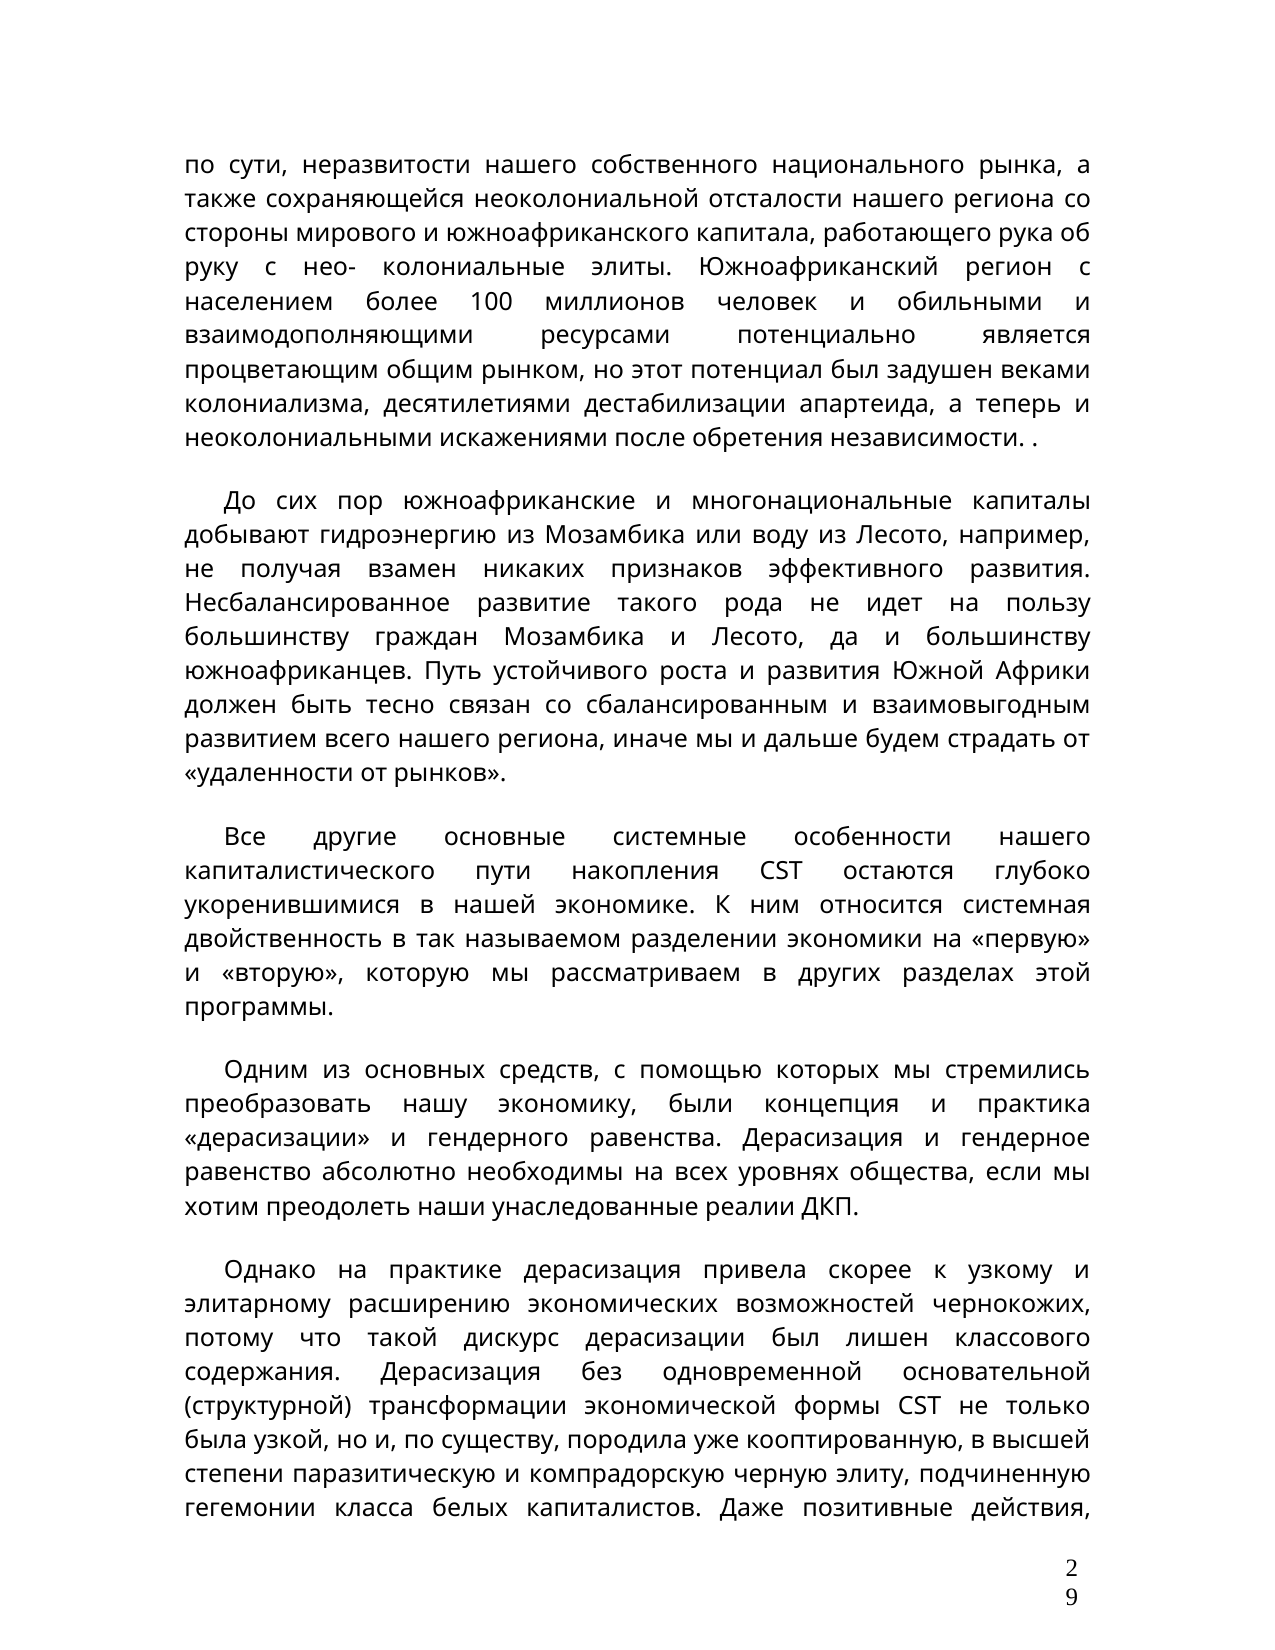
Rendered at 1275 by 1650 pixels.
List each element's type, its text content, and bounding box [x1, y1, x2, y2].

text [184, 147, 1091, 453]
text Все другие основные системные особенности нашего капиталистического пути накопления CST остаются глубоко укоренившимися в нашей экономике. К ним относится системная двойственность в так называемом разделении экономики на «первую» и «вторую», которую мы рассматриваем в других разделах этой программы. [184, 818, 1091, 1023]
text Одним из основных средств, с помощью которых мы стремились преобразовать нашу экономику, были концепция и практика «дерасизации» и гендерного равенства. Дерасизация и гендерное равенство абсолютно необходимы на всех уровнях общества, если мы хотим преодолеть наши унаследованные реалии ДКП. [184, 1052, 1091, 1222]
text До сих пор южноафриканские и многонациональные капиталы добывают гидроэнергию из Мозамбика или воду из Лесото, например, не получая взамен никаких признаков эффективного развития. Несбалансированное развитие такого рода не идет на пользу большинству граждан Мозамбика и Лесото, да и большинству южноафриканцев. Путь устойчивого роста и развития Южной Африки должен быть тесно связан со сбалансированным и взаимовыгодным развитием всего нашего региона, иначе мы и дальше будем страдать от «удаленности от рынков». [184, 483, 1091, 789]
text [184, 1251, 1091, 1524]
